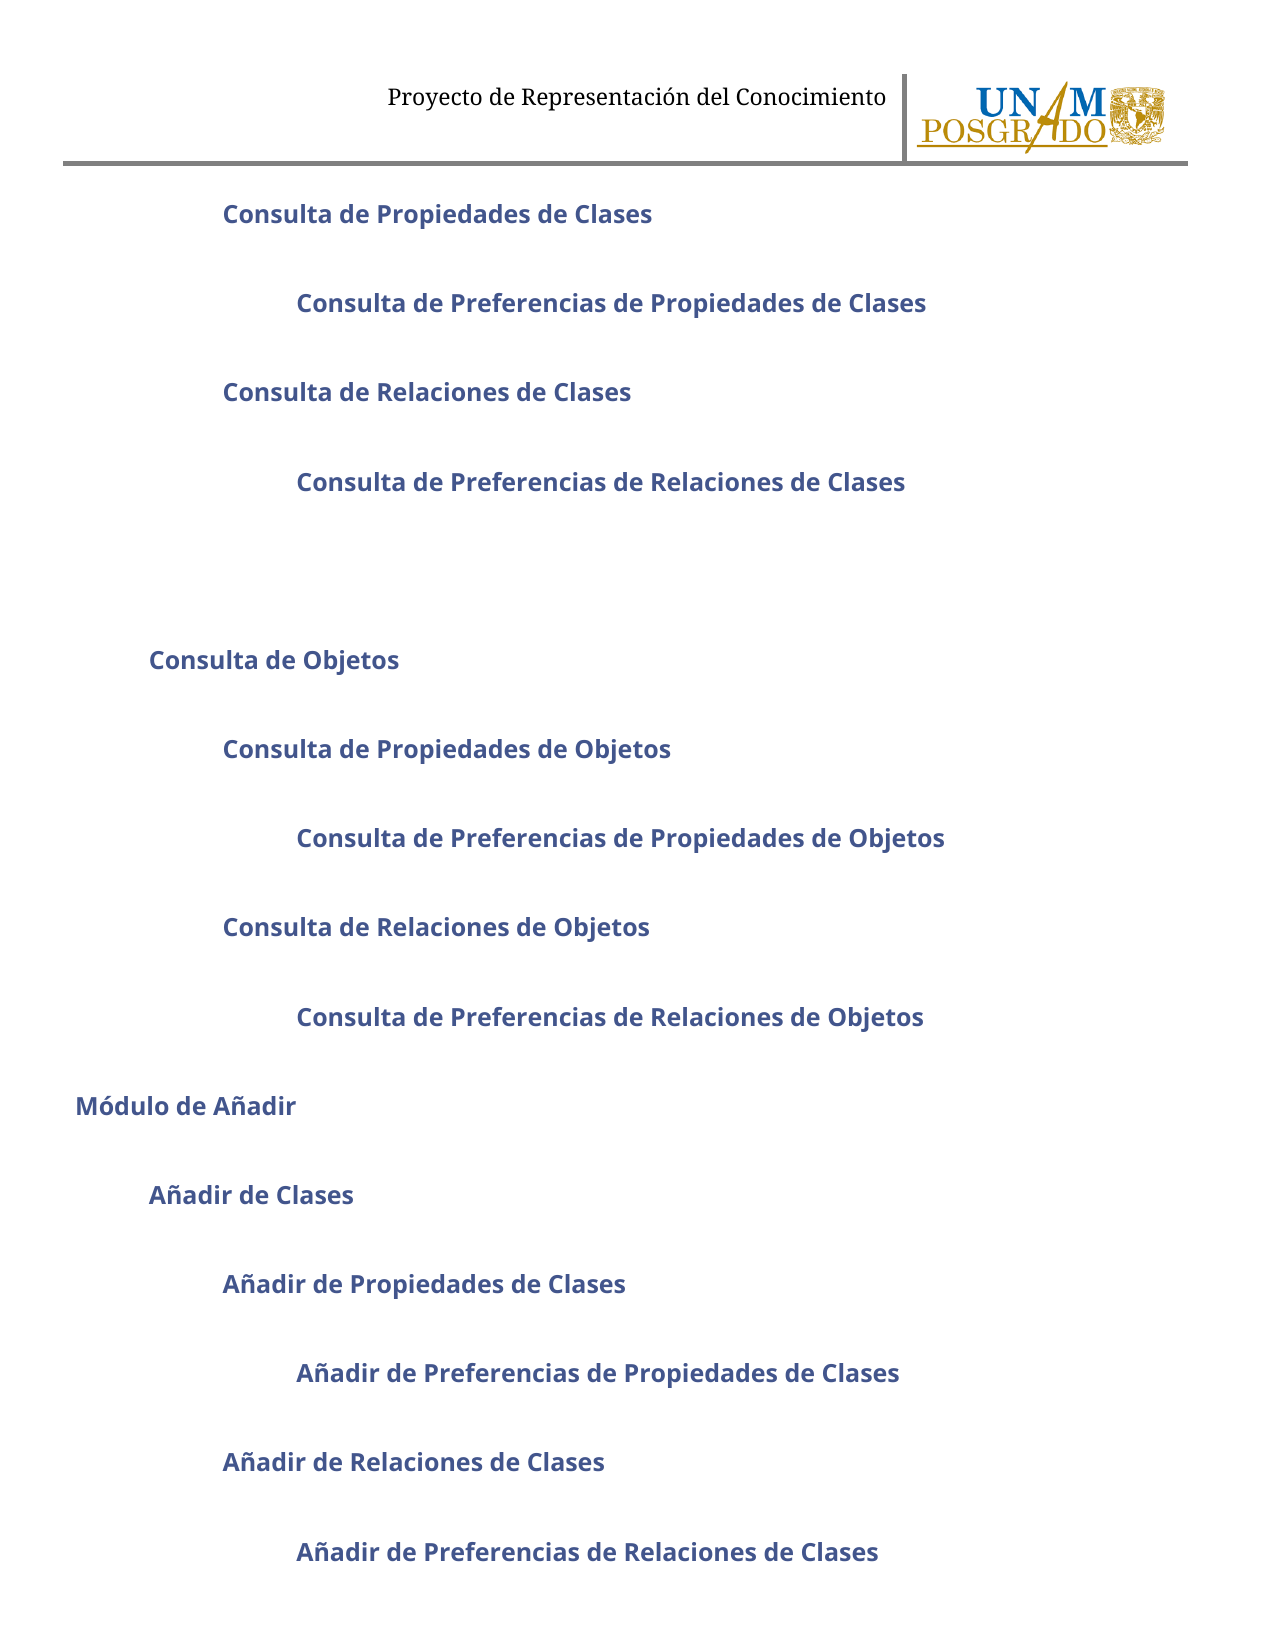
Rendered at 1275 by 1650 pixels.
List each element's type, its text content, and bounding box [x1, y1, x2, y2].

subtitle Añadir de Relaciones de Clases [222, 1445, 1200, 1479]
subtitle Añadir de Preferencias de Propiedades de Clases [222, 1356, 1200, 1390]
subtitle Añadir de Propiedades de Clases [222, 1267, 1200, 1301]
subtitle Consulta de Propiedades de Clases [222, 197, 1200, 231]
subtitle Añadir de Preferencias de Relaciones de Clases [222, 1534, 1200, 1568]
subtitle Consulta de Objetos [149, 642, 1200, 677]
subtitle Consulta de Preferencias de Relaciones de Objetos [222, 999, 1200, 1033]
subtitle Consulta de Relaciones de Objetos [222, 910, 1200, 944]
subtitle Consulta de Preferencias de Propiedades de Clases [222, 286, 1200, 320]
subtitle Añadir de Clases [149, 1177, 1200, 1212]
subtitle Consulta de Relaciones de Clases [222, 375, 1200, 409]
subtitle Consulta de Propiedades de Objetos [222, 732, 1200, 766]
picture [916, 81, 1165, 154]
subtitle Módulo de Añadir [75, 1088, 1200, 1122]
subtitle Consulta de Preferencias de Relaciones de Clases [222, 464, 1200, 498]
subtitle Consulta de Preferencias de Propiedades de Objetos [222, 821, 1200, 855]
